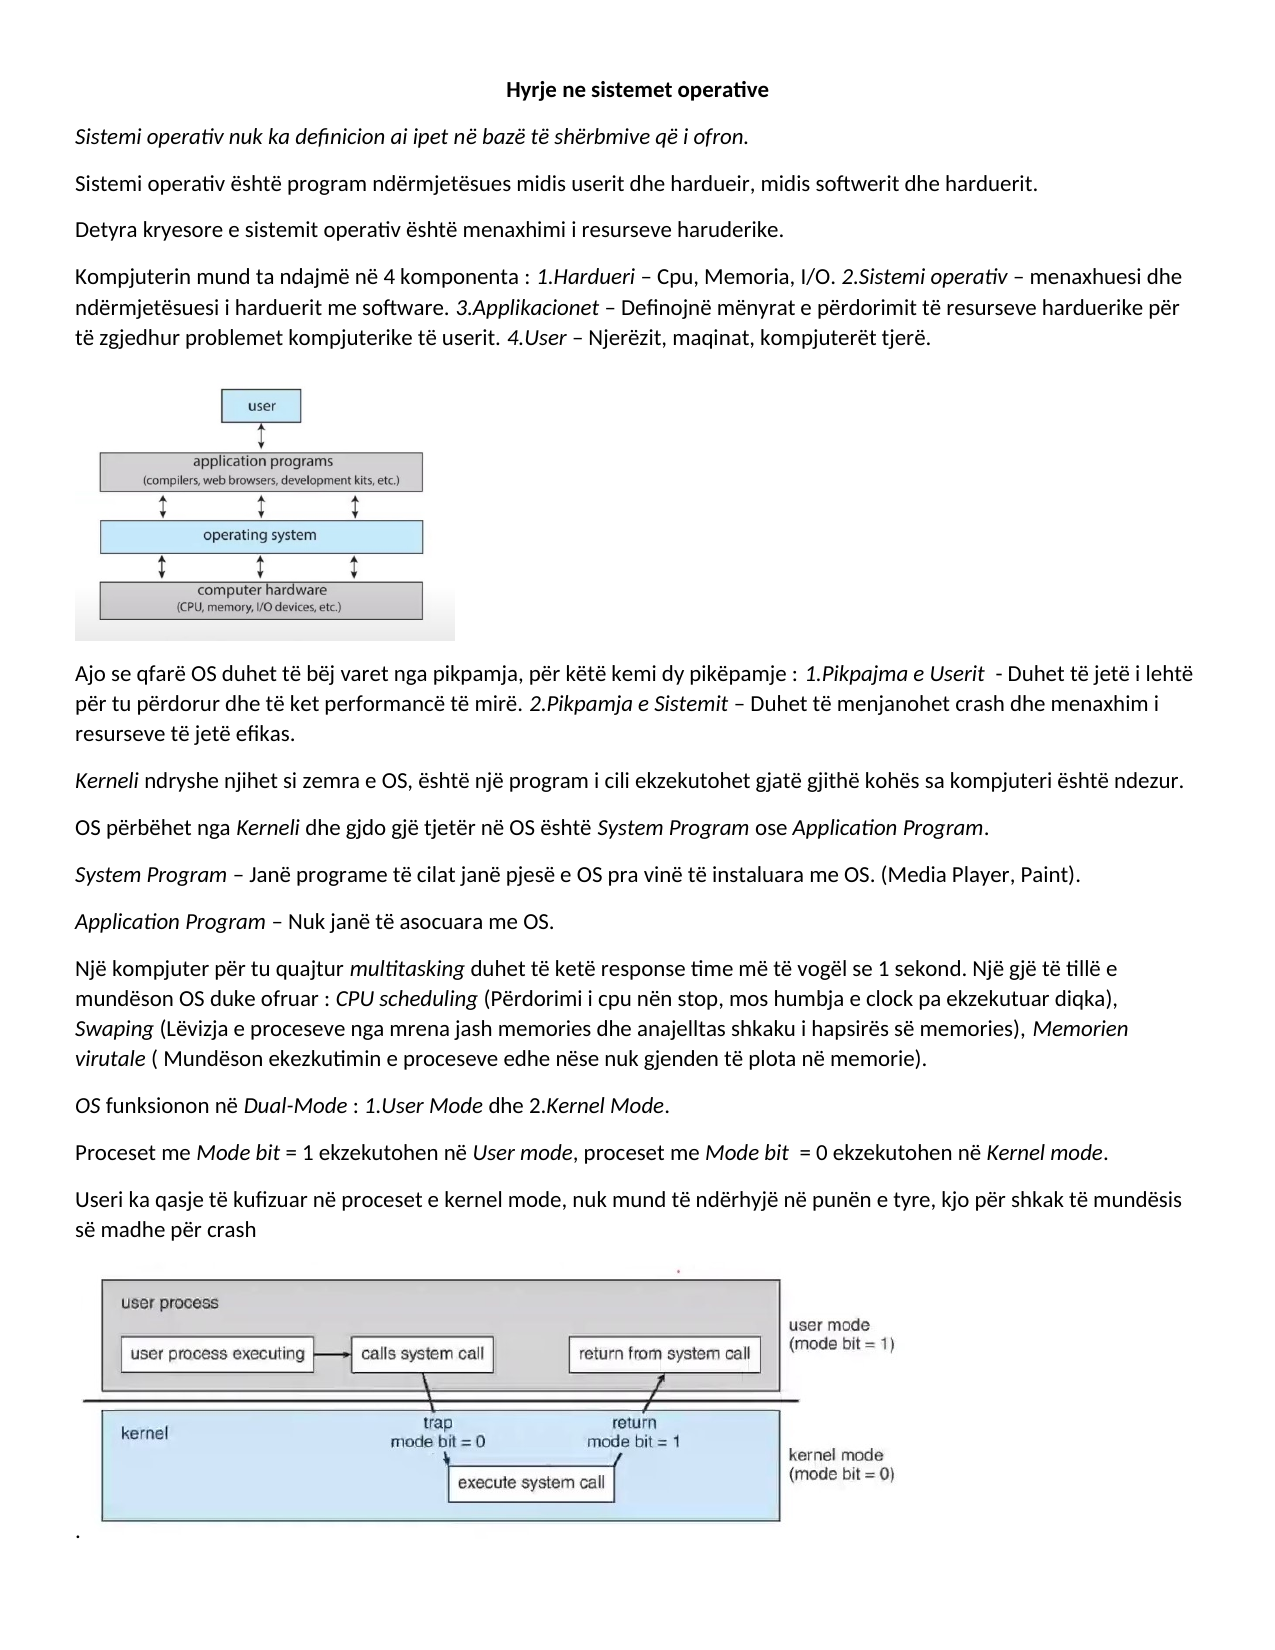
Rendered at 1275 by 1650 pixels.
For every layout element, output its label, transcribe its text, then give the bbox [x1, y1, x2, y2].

text Një kompjuter për tu quajtur multitasking duhet të ketë response time më të vogël se 1 sekond. Një gjë të tillë e mundëson OS duke ofruar : CPU scheduling (Përdorimi i cpu nën stop, mos humbja e clock pa ekzekutuar diqka), Swaping (Lëvizja e proceseve nga mrena jash memories dhe anajelltas shkaku i hapsirës së memories), Memorien virutale ( Mundëson ekezkutimin e proceseve edhe nëse nuk gjenden të plota në memorie). [75, 954, 1200, 1072]
text Kompjuterin mund ta ndajmë në 4 komponenta : 1.Hardueri – Cpu, Memoria, I/O. 2.Sistemi operativ – menaxhuesi dhe ndërmjetësuesi i harduerit me software. 3.Applikacionet – Definojnë mënyrat e përdorimit të resurseve harduerike për të zgjedhur problemet kompjuterike të userit. 4.User – Njerëzit, maqinat, kompjuterët tjerë. [75, 262, 1200, 351]
text Ajo se qfarë OS duhet të bëj varet nga pikpamja, për këtë kemi dy pikëpamje : 1.Pikpajma e Userit - Duhet të jetë i lehtë për tu përdorur dhe të ket performancë të mirë. 2.Pikpamja e Sistemit – Duhet të menjanohet crash dhe menaxhim i resurseve të jetë efikas. [75, 659, 1200, 747]
text Application Program – Nuk janë të asocuara me OS. [75, 907, 1200, 935]
text Useri ka qasje të kufizuar në proceset e kernel mode, nuk mund të ndërhyjë në punën e tyre, kjo për shkak të mundësis së madhe për crash [75, 1185, 1200, 1243]
text Sistemi operativ nuk ka definicion ai ipet në bazë të shërbmive që i ofron. [75, 122, 1200, 150]
picture [75, 369, 455, 641]
text Sistemi operativ është program ndërmjetësues midis userit dhe hardueir, midis softwerit dhe harduerit. [75, 169, 1200, 197]
text Kerneli ndryshe njihet si zemra e OS, është një program i cili ekzekutohet gjatë gjithë kohës sa kompjuteri është ndezur. [75, 766, 1200, 794]
picture [80, 1262, 905, 1539]
text OS përbëhet nga Kerneli dhe gjdo gjë tjetër në OS është System Program ose Application Program. [75, 813, 1200, 841]
text Detyra kryesore e sistemit operativ është menaxhimi i resurseve haruderike. [75, 216, 1200, 244]
text Proceset me Mode bit = 1 ekzekutohen në User mode, proceset me Mode bit = 0 ekzekutohen në Kernel mode. [75, 1138, 1200, 1166]
text System Program – Janë programe të cilat janë pjesë e OS pra vinë të instaluara me OS. (Media Player, Paint). [75, 860, 1200, 888]
text Hyrje ne sistemet operative [75, 75, 1200, 103]
text OS funksionon në Dual-Mode : 1.User Mode dhe 2.Kernel Mode. [75, 1091, 1200, 1119]
